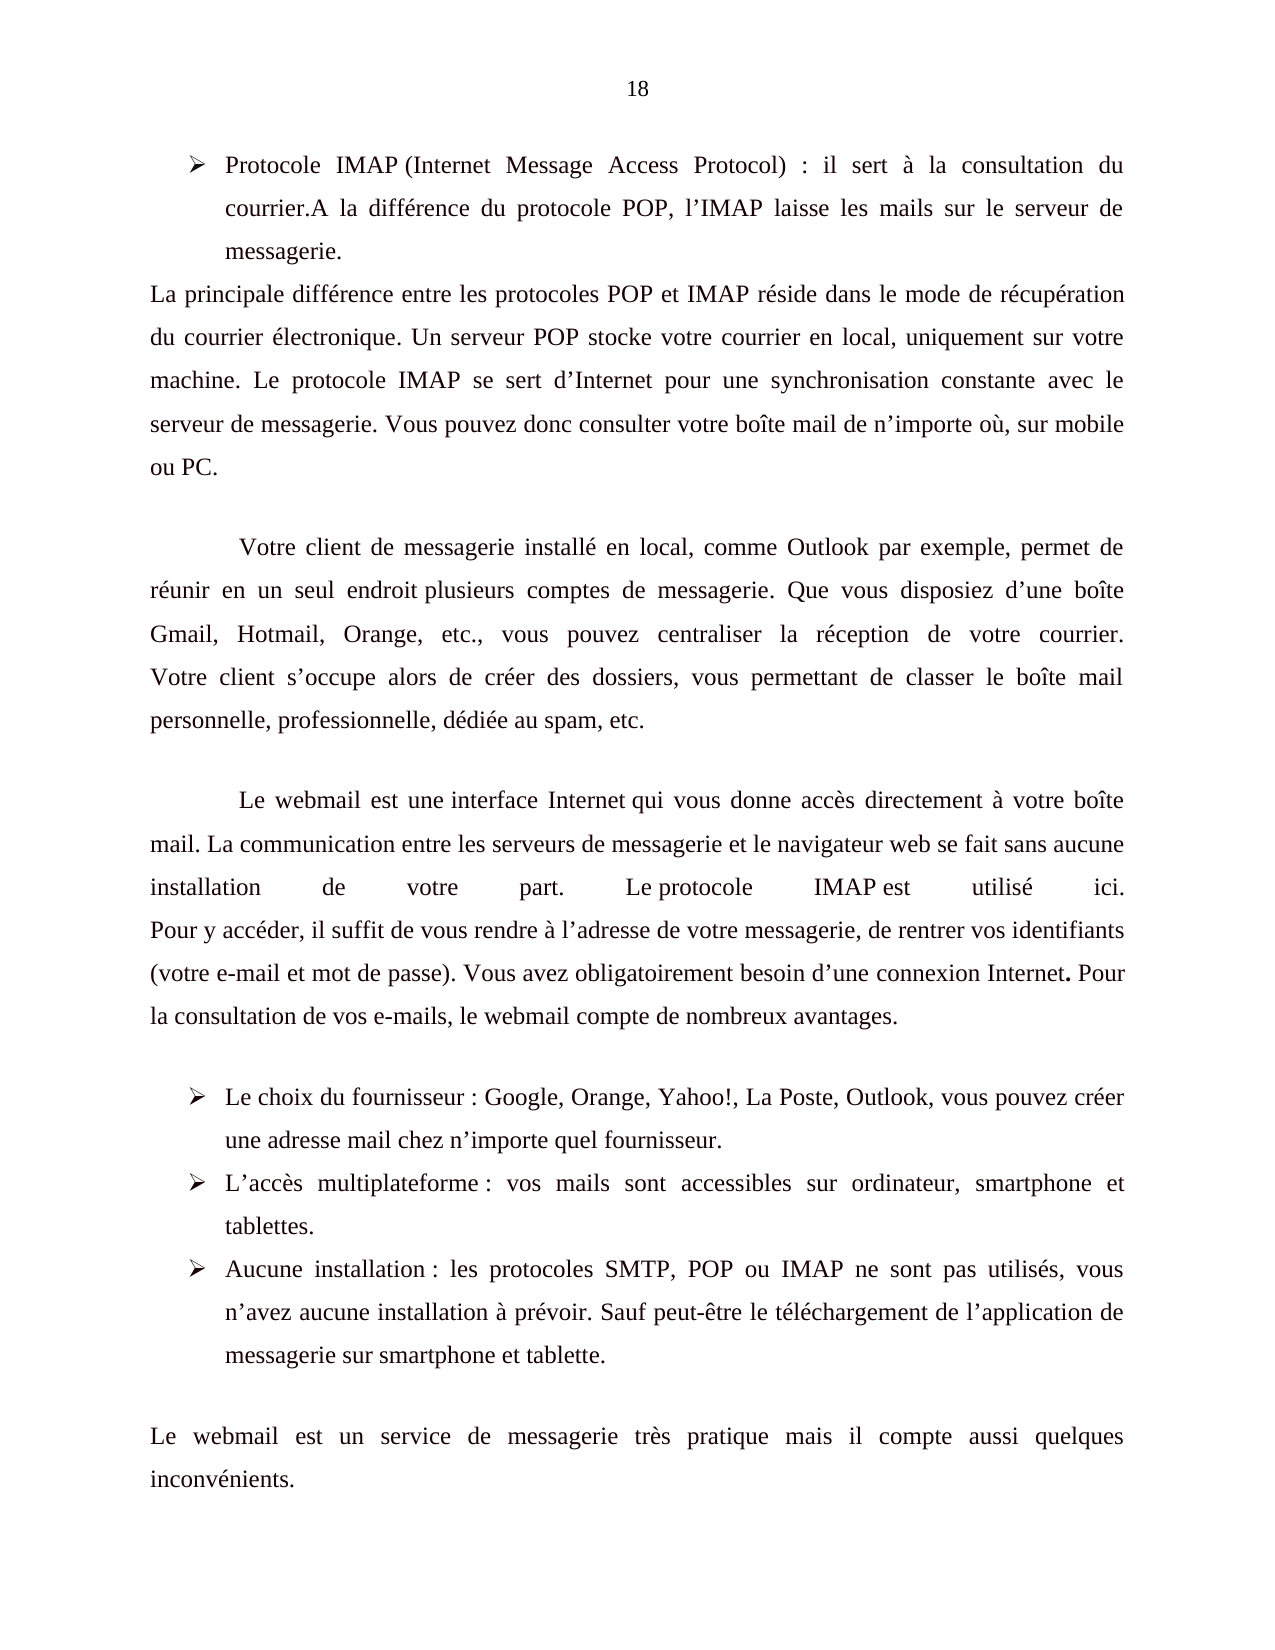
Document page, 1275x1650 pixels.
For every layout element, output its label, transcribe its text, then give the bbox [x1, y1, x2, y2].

list L’accès multiplateforme : vos mails sont accessibles sur ordinateur, smartphone et tablettes. [187, 1168, 1125, 1240]
text Votre client de messagerie installé en local, comme Outlook par exemple, permet de réunir en un seul endroit plusieurs comptes de messagerie. Que vous disposiez d’une boîte Gmail, Hotmail, Orange, etc., vous pouvez centraliser la réception de votre courrier. Votre client s’occupe alors de créer des dossiers, vous permettant de classer le boîte mail personnelle, professionnelle, dédiée au spam, etc. [150, 532, 1125, 734]
text La principale différence entre les protocoles POP et IMAP réside dans le mode de récupération du courrier électronique. Un serveur POP stocke votre courrier en local, uniquement sur votre machine. Le protocole IMAP se sert d’Internet pour une synchronisation constante avec le serveur de messagerie. Vous pouvez donc consulter votre boîte mail de n’importe où, sur mobile ou PC. [150, 279, 1125, 481]
text Le webmail est une interface Internet qui vous donne accès directement à votre boîte mail. La communication entre les serveurs de messagerie et le navigateur web se fait sans aucune installation de votre part. Le protocole IMAP est utilisé ici. Pour y accéder, il suffit de vous rendre à l’adresse de votre messagerie, de rentrer vos identifiants (votre e-mail et mot de passe). Vous avez obligatoirement besoin d’une connexion Internet. Pour la consultation de vos e-mails, le webmail compte de nombreux avantages. [150, 786, 1125, 1030]
list Protocole IMAP (Internet Message Access Protocol) : il sert à la consultation du courrier.A la différence du protocole POP, l’IMAP laisse les mails sur le serveur de messagerie. [187, 150, 1125, 265]
text Le webmail est un service de messagerie très pratique mais il compte aussi quelques inconvénients. [150, 1421, 1125, 1493]
list Le choix du fournisseur : Google, Orange, Yahoo!, La Poste, Outlook, vous pouvez créer une adresse mail chez n’importe quel fournisseur. [187, 1082, 1125, 1154]
list Aucune installation : les protocoles SMTP, POP ou IMAP ne sont pas utilisés, vous n’avez aucune installation à prévoir. Sauf peut-être le téléchargement de l’application de messagerie sur smartphone et tablette. [187, 1254, 1125, 1369]
